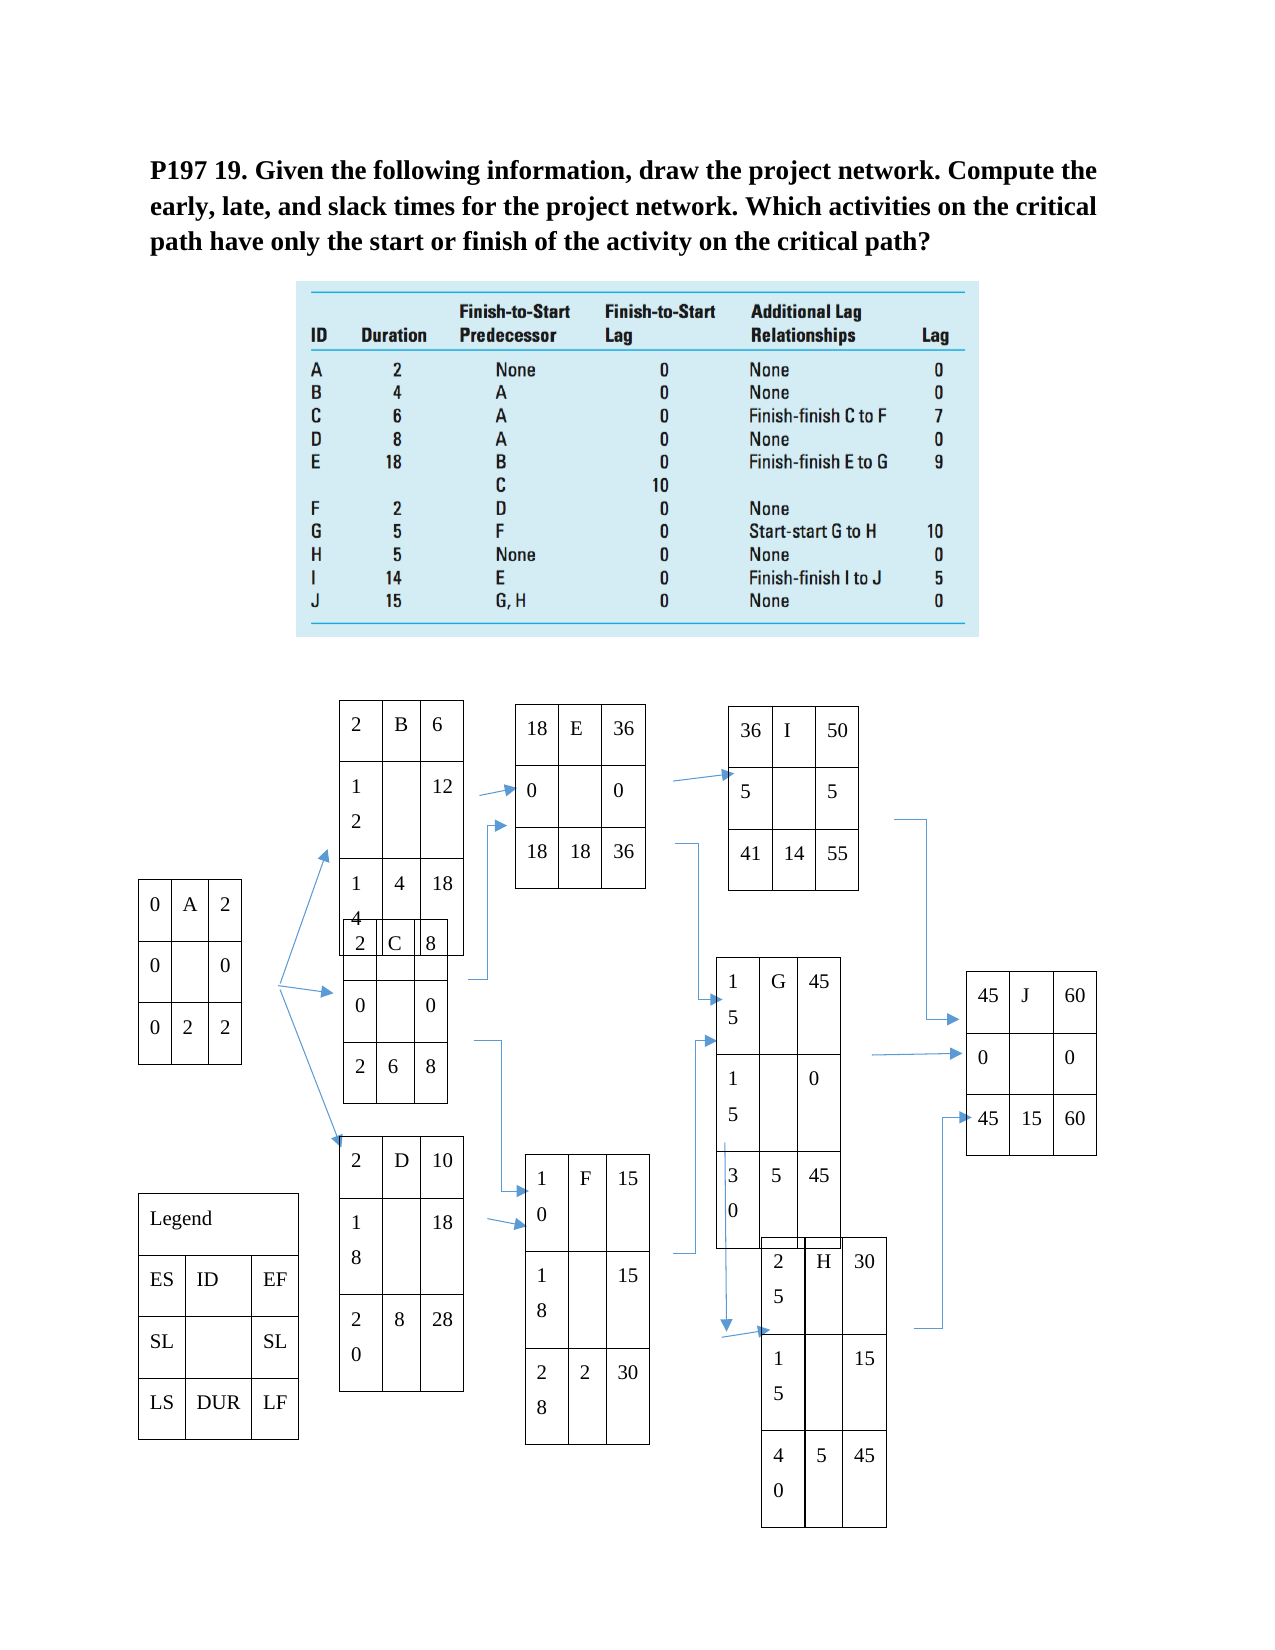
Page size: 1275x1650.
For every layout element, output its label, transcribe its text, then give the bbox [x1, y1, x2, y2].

table_cell [569, 1252, 606, 1347]
table_cell 28 [526, 1349, 568, 1444]
table_cell [1010, 1034, 1053, 1094]
table_cell 15 [717, 1055, 759, 1151]
table_header 6 [421, 701, 463, 761]
table_cell 5 [816, 768, 858, 828]
table_cell 0 [139, 1003, 171, 1064]
table_cell 45 [798, 1152, 840, 1237]
table_cell 12 [421, 762, 463, 858]
table_cell 45 [967, 1095, 1009, 1155]
table_cell 14 [773, 830, 815, 890]
table_cell 8 [383, 1295, 420, 1391]
table_cell 41 [729, 830, 772, 890]
table_cell 30 [607, 1349, 649, 1444]
table_cell SL [252, 1317, 298, 1378]
table_header 18 [516, 705, 558, 765]
table_cell 5 [806, 1431, 842, 1527]
table_header 45 [798, 958, 840, 1054]
table_header 60 [1054, 972, 1096, 1032]
table_cell 15 [1010, 1095, 1053, 1155]
table_cell LS [139, 1379, 185, 1439]
table_header 10 [421, 1137, 463, 1197]
table_cell 2 [209, 1003, 241, 1064]
table_cell 0 [415, 981, 447, 1042]
table_cell [172, 942, 208, 1002]
table_header E [559, 705, 601, 765]
table_cell 6 [377, 1043, 414, 1103]
table_header 0 [139, 880, 171, 941]
table_header 45 [967, 972, 1009, 1032]
table_header 2 [340, 701, 382, 761]
table_header J [1010, 972, 1053, 1032]
table_header 36 [729, 707, 772, 767]
table_header C [377, 920, 414, 980]
table_header H [806, 1238, 842, 1333]
table_header 10 [526, 1155, 568, 1251]
table_cell 18 [526, 1252, 568, 1347]
table_cell 30 [717, 1152, 759, 1247]
table_header F [569, 1155, 606, 1251]
table_cell ES [139, 1256, 185, 1316]
table_cell 55 [816, 830, 858, 890]
table_cell ID [186, 1256, 251, 1316]
table_header 8 [415, 920, 447, 980]
table_cell 20 [340, 1295, 382, 1391]
table_cell [377, 981, 414, 1042]
table_cell 45 [843, 1431, 886, 1527]
table_cell SL [139, 1317, 185, 1378]
table_cell 15 [607, 1252, 649, 1347]
table_header 2 [344, 920, 376, 980]
table_cell [773, 768, 815, 828]
table_cell [806, 1335, 842, 1430]
table_cell DUR [186, 1379, 251, 1439]
table_cell 0 [139, 942, 171, 1002]
table_header G [760, 958, 797, 1054]
table_header A [172, 880, 208, 941]
table_cell 18 [340, 1199, 382, 1294]
table_cell EF [252, 1256, 298, 1316]
table_cell 18 [421, 859, 463, 955]
table_cell 2 [569, 1349, 606, 1444]
text P197 19. Given the following information, draw the project network. Compute the early, late, and slack times for the project network. Which activities on the critical path have only the start or finish of the activity on the critical path? [150, 150, 1125, 256]
table_cell [559, 766, 601, 827]
table_cell [383, 1199, 420, 1294]
table_cell 2 [344, 1043, 376, 1103]
table_cell 4 [383, 859, 420, 919]
table_header Legend [139, 1194, 298, 1255]
table_cell 36 [602, 828, 645, 888]
table_header 15 [717, 958, 759, 1054]
table_header I [773, 707, 815, 767]
table_cell 14 [340, 859, 382, 955]
table_cell 8 [415, 1043, 447, 1103]
picture [296, 281, 979, 637]
table_cell [186, 1317, 251, 1378]
table_cell [760, 1055, 797, 1151]
table_header 30 [843, 1238, 886, 1333]
table_cell 28 [421, 1295, 463, 1391]
table_cell 18 [421, 1199, 463, 1294]
table_header 2 [340, 1137, 382, 1197]
table_header 36 [602, 705, 645, 765]
table_cell LF [252, 1379, 298, 1439]
table_cell 40 [762, 1431, 804, 1527]
table_cell 18 [516, 828, 558, 888]
table_cell 15 [762, 1335, 804, 1430]
table_cell 0 [516, 766, 558, 827]
table_cell [383, 762, 420, 858]
table_cell 5 [760, 1152, 797, 1247]
table_cell 2 [172, 1003, 208, 1064]
table_cell 12 [340, 762, 382, 858]
table_cell 0 [798, 1055, 840, 1151]
table_header D [383, 1137, 420, 1197]
table_header 2 [209, 880, 241, 941]
table_cell 0 [344, 981, 376, 1042]
table_cell 0 [967, 1034, 1009, 1094]
table_cell 0 [602, 766, 645, 827]
table_header 50 [816, 707, 858, 767]
table_header 15 [607, 1155, 649, 1251]
table_cell 5 [729, 768, 772, 828]
table_cell 0 [209, 942, 241, 1002]
table_cell 0 [1054, 1034, 1096, 1094]
table_cell 15 [843, 1335, 886, 1430]
table_header B [383, 701, 420, 761]
table_cell 18 [559, 828, 601, 888]
table_header 25 [762, 1238, 804, 1333]
table_cell 60 [1054, 1095, 1096, 1155]
